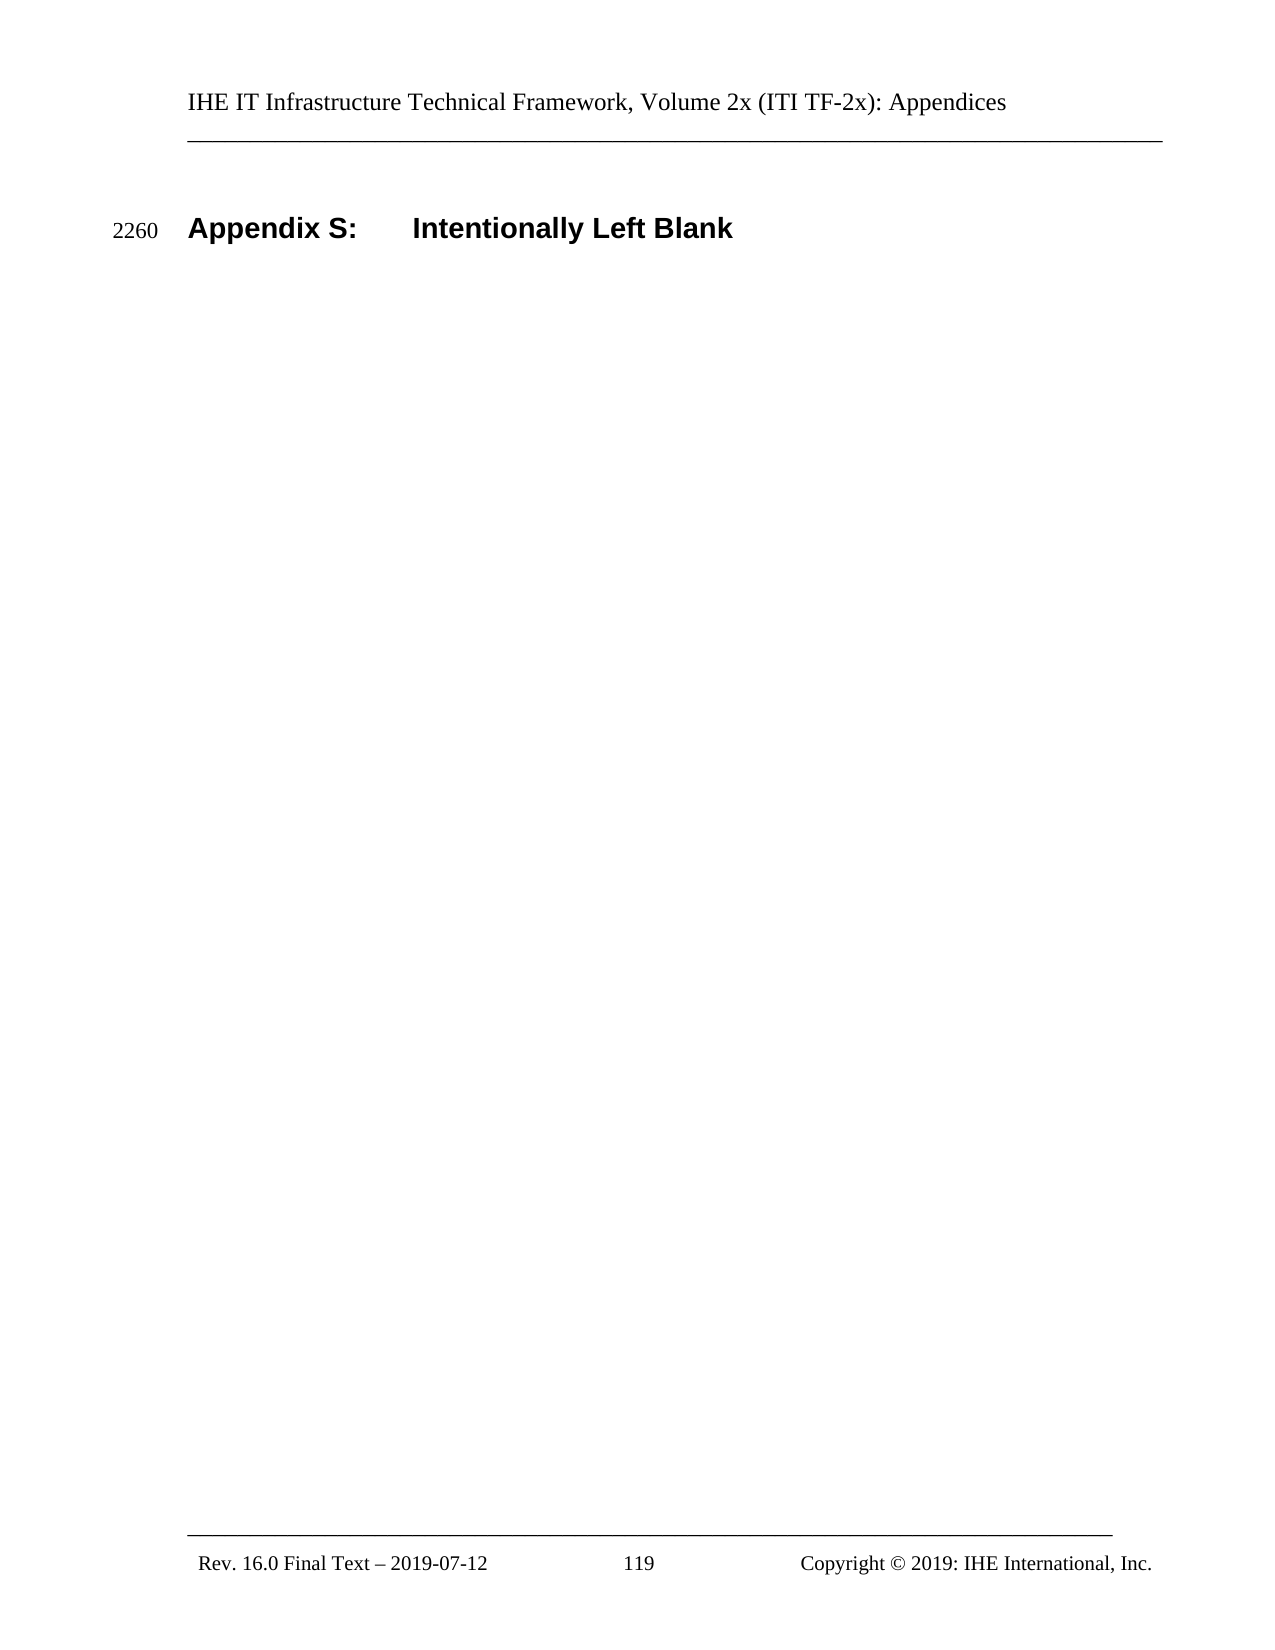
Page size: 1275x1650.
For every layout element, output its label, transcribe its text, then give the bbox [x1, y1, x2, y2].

subtitle Appendix S: Intentionally Left Blank [187, 211, 1162, 245]
